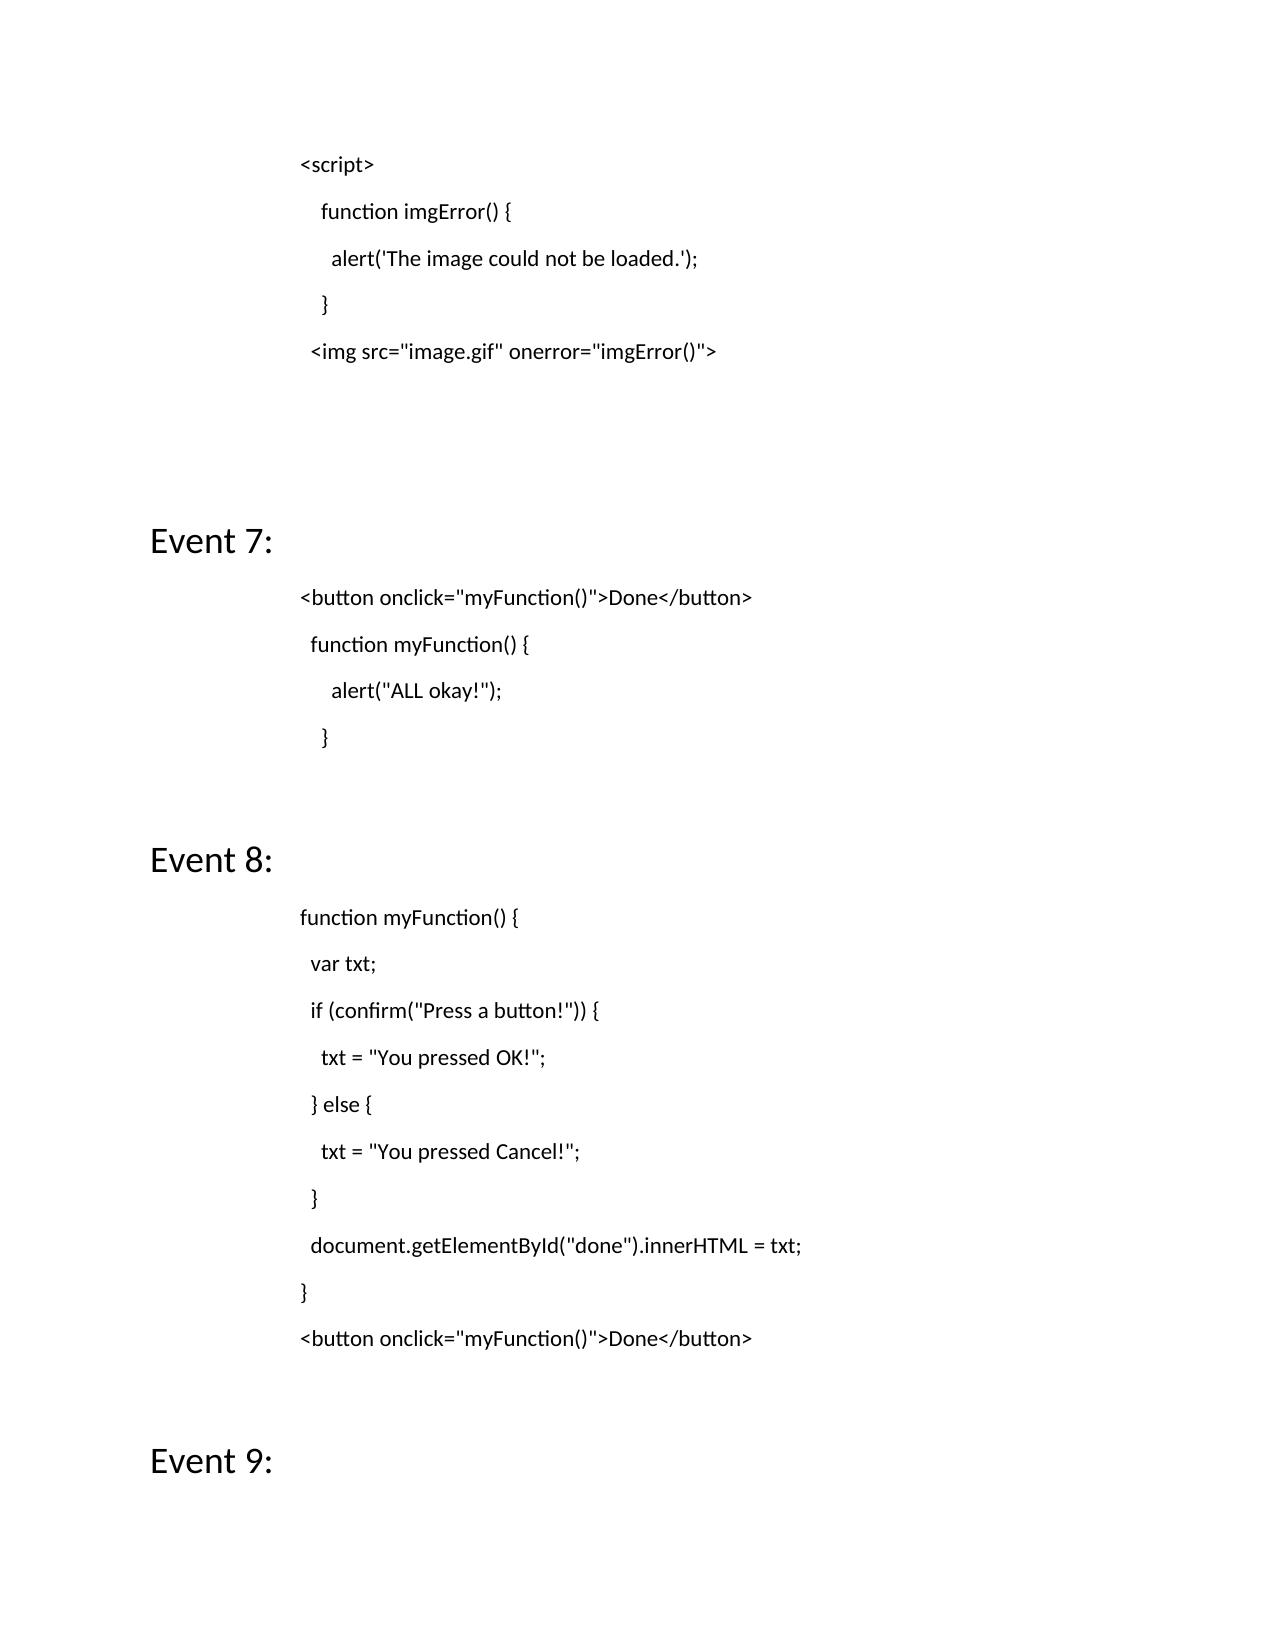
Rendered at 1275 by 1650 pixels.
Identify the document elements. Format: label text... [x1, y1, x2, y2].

text } [300, 291, 1125, 319]
text Event 9: [150, 1437, 1125, 1483]
text Event 7: [150, 517, 1125, 562]
text Event 8: [150, 836, 1125, 882]
text if (confirm("Press a button!")) { [300, 996, 1125, 1024]
text txt = "You pressed OK!"; [300, 1043, 1125, 1071]
text function imgError() { [300, 197, 1125, 225]
text } [300, 1184, 1125, 1212]
text <button onclick="myFunction()">Done</button> [300, 1324, 1125, 1352]
text <img src="image.gif" onerror="imgError()"> [300, 337, 1125, 366]
text txt = "You pressed Cancel!"; [300, 1137, 1125, 1165]
text var txt; [300, 949, 1125, 977]
text } [300, 723, 1125, 751]
text document.getElementById("done").innerHTML = txt; [300, 1231, 1125, 1259]
text function myFunction() { [300, 630, 1125, 658]
text } [300, 1278, 1125, 1306]
text alert("ALL okay!"); [300, 677, 1125, 704]
text <button onclick="myFunction()">Done</button> [300, 583, 1125, 611]
text } else { [300, 1090, 1125, 1118]
text function myFunction() { [300, 903, 1125, 931]
text <script> [300, 150, 1125, 178]
text alert('The image could not be loaded.'); [300, 244, 1125, 272]
